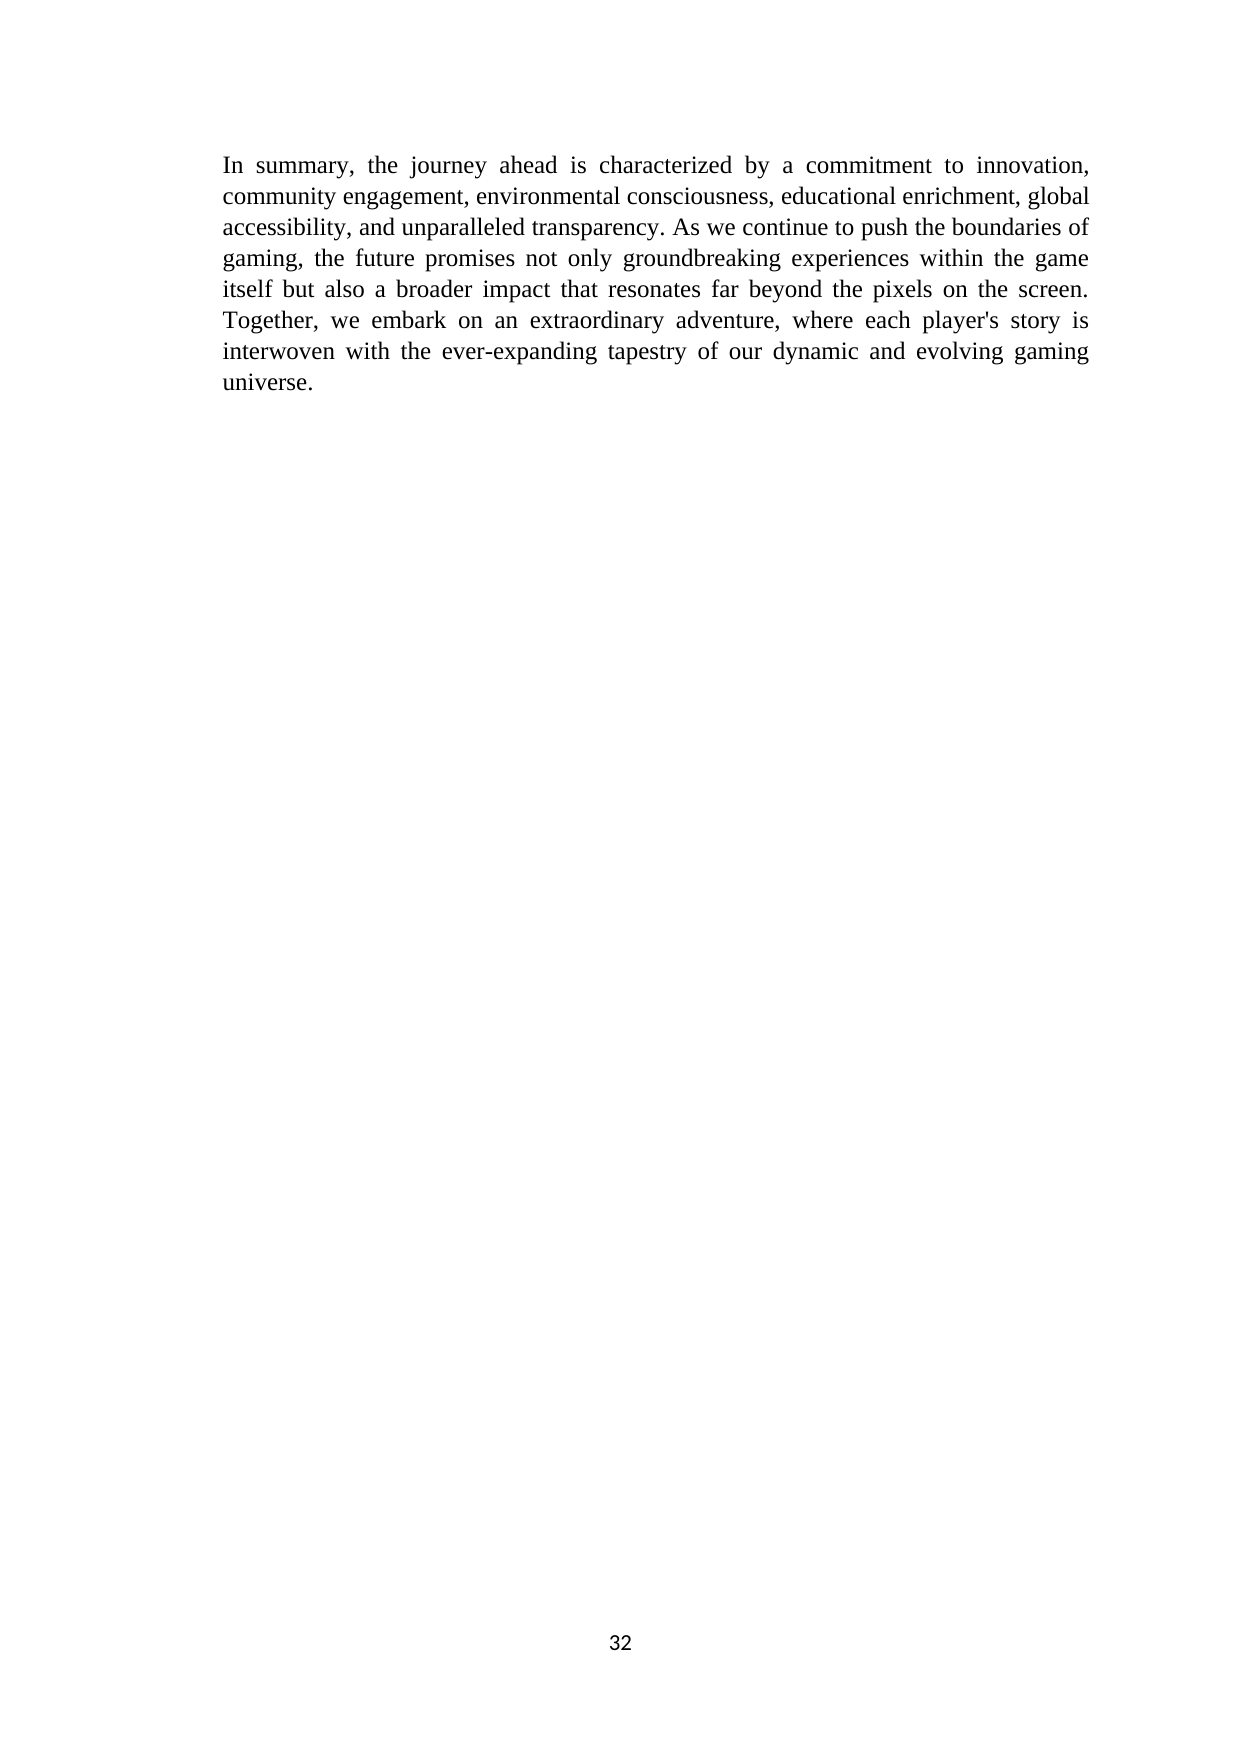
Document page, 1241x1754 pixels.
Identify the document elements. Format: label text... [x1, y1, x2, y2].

text In summary, the journey ahead is characterized by a commitment to innovation, community engagement, environmental consciousness, educational enrichment, global accessibility, and unparalleled transparency. As we continue to push the boundaries of gaming, the future promises not only groundbreaking experiences within the game itself but also a broader impact that resonates far beyond the pixels on the screen. Together, we embark on an extraordinary adventure, where each player's story is interwoven with the ever-expanding tapestry of our dynamic and evolving gaming universe. [222, 150, 1090, 396]
